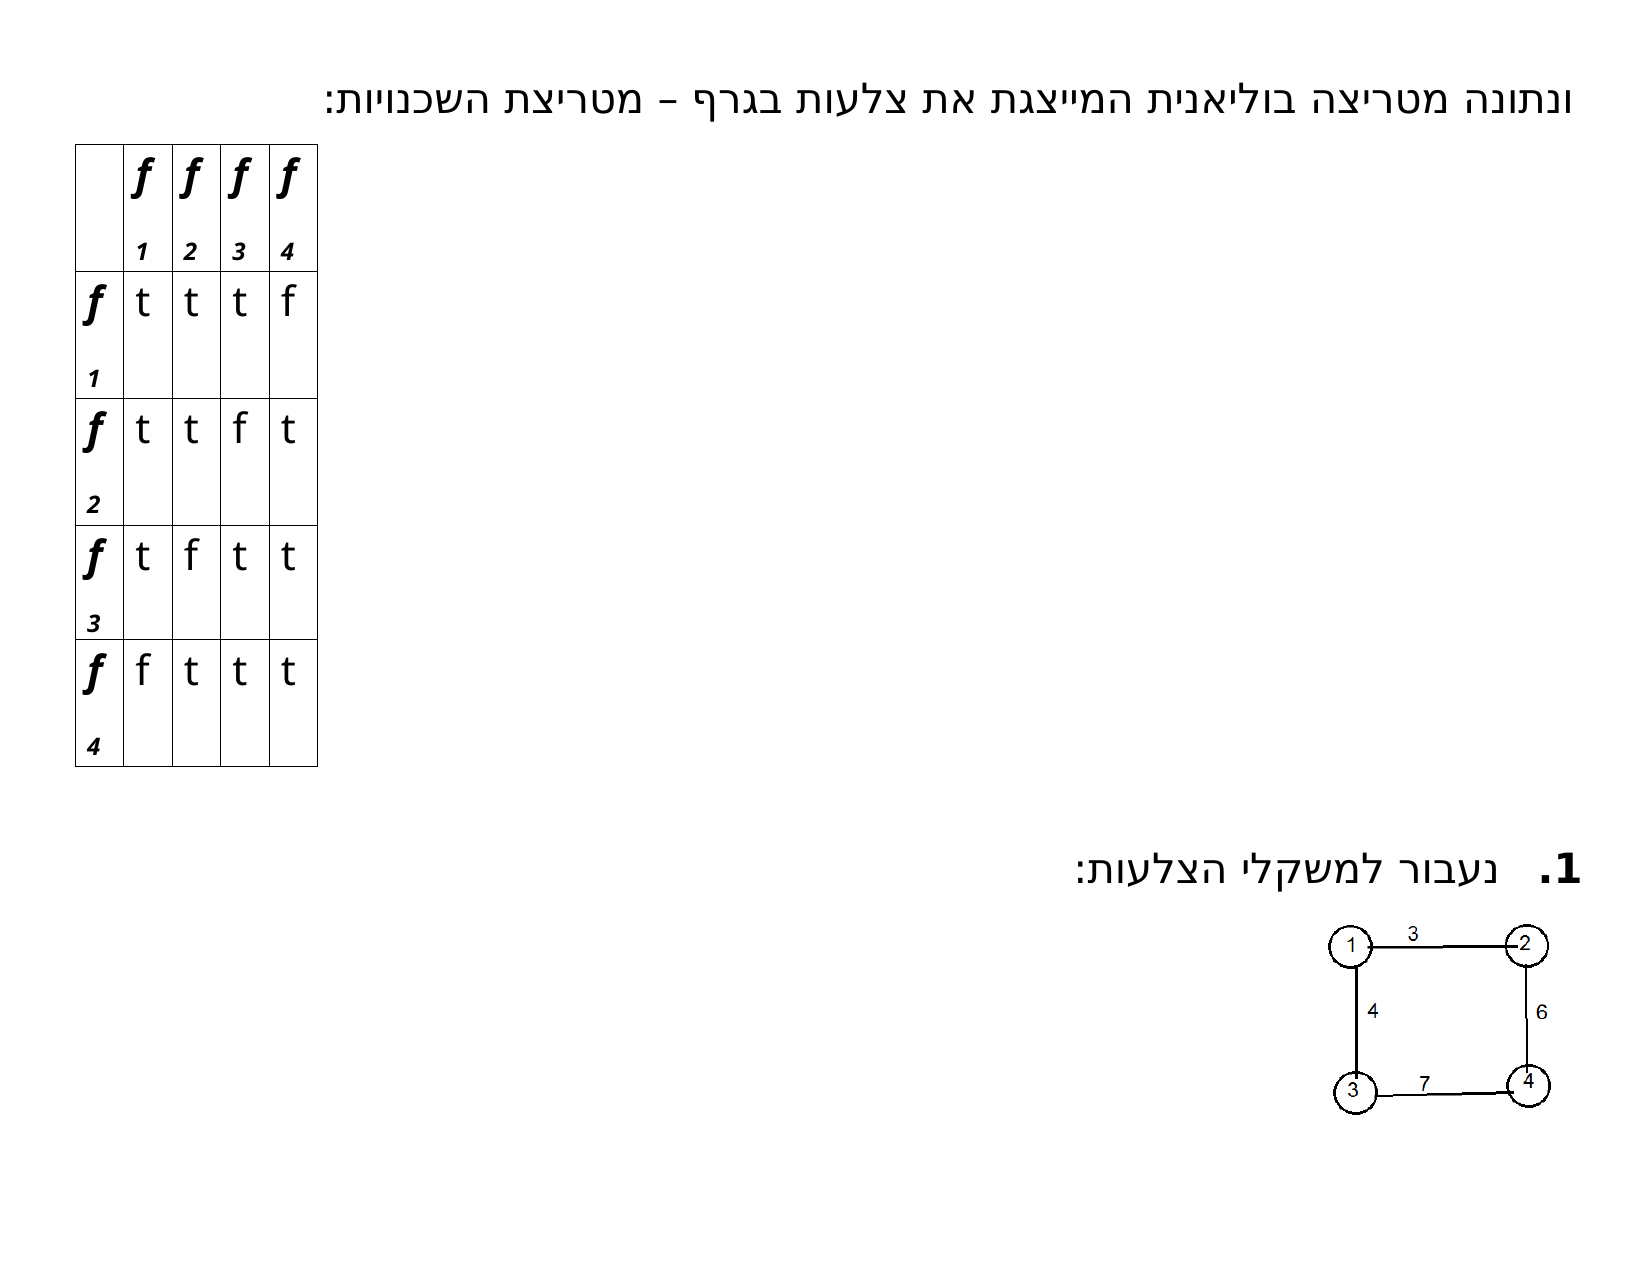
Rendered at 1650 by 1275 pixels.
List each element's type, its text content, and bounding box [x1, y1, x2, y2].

table_cell t [124, 399, 172, 525]
table_cell t [221, 640, 269, 766]
table_cell t [221, 526, 269, 639]
table_cell t [124, 526, 172, 639]
table_cell t [124, 272, 172, 398]
table_header f2 [173, 145, 220, 271]
table_header f4 [270, 145, 317, 271]
picture [1312, 914, 1575, 1117]
table_cell f3 [76, 526, 123, 639]
table_cell f [221, 399, 269, 525]
list נעבור למשקלי הצלעות: [75, 845, 1537, 894]
table_cell t [270, 526, 317, 639]
table_cell f [124, 640, 172, 766]
table_cell t [173, 640, 220, 766]
table_header f1 [124, 145, 172, 271]
table_cell t [270, 640, 317, 766]
text ונתונה מטריצה בוליאנית המייצגת את צלעות בגרף – מטריצת השכנויות: [75, 75, 1575, 123]
table_header f3 [221, 145, 269, 271]
table_cell t [221, 272, 269, 398]
table_cell f1 [76, 272, 123, 398]
table_cell f [173, 526, 220, 639]
table_cell t [173, 399, 220, 525]
table_cell t [173, 272, 220, 398]
table_cell f [270, 272, 317, 398]
table_cell t [270, 399, 317, 525]
table_cell f4 [76, 640, 123, 766]
table_cell f2 [76, 399, 123, 525]
table_header [76, 145, 123, 271]
